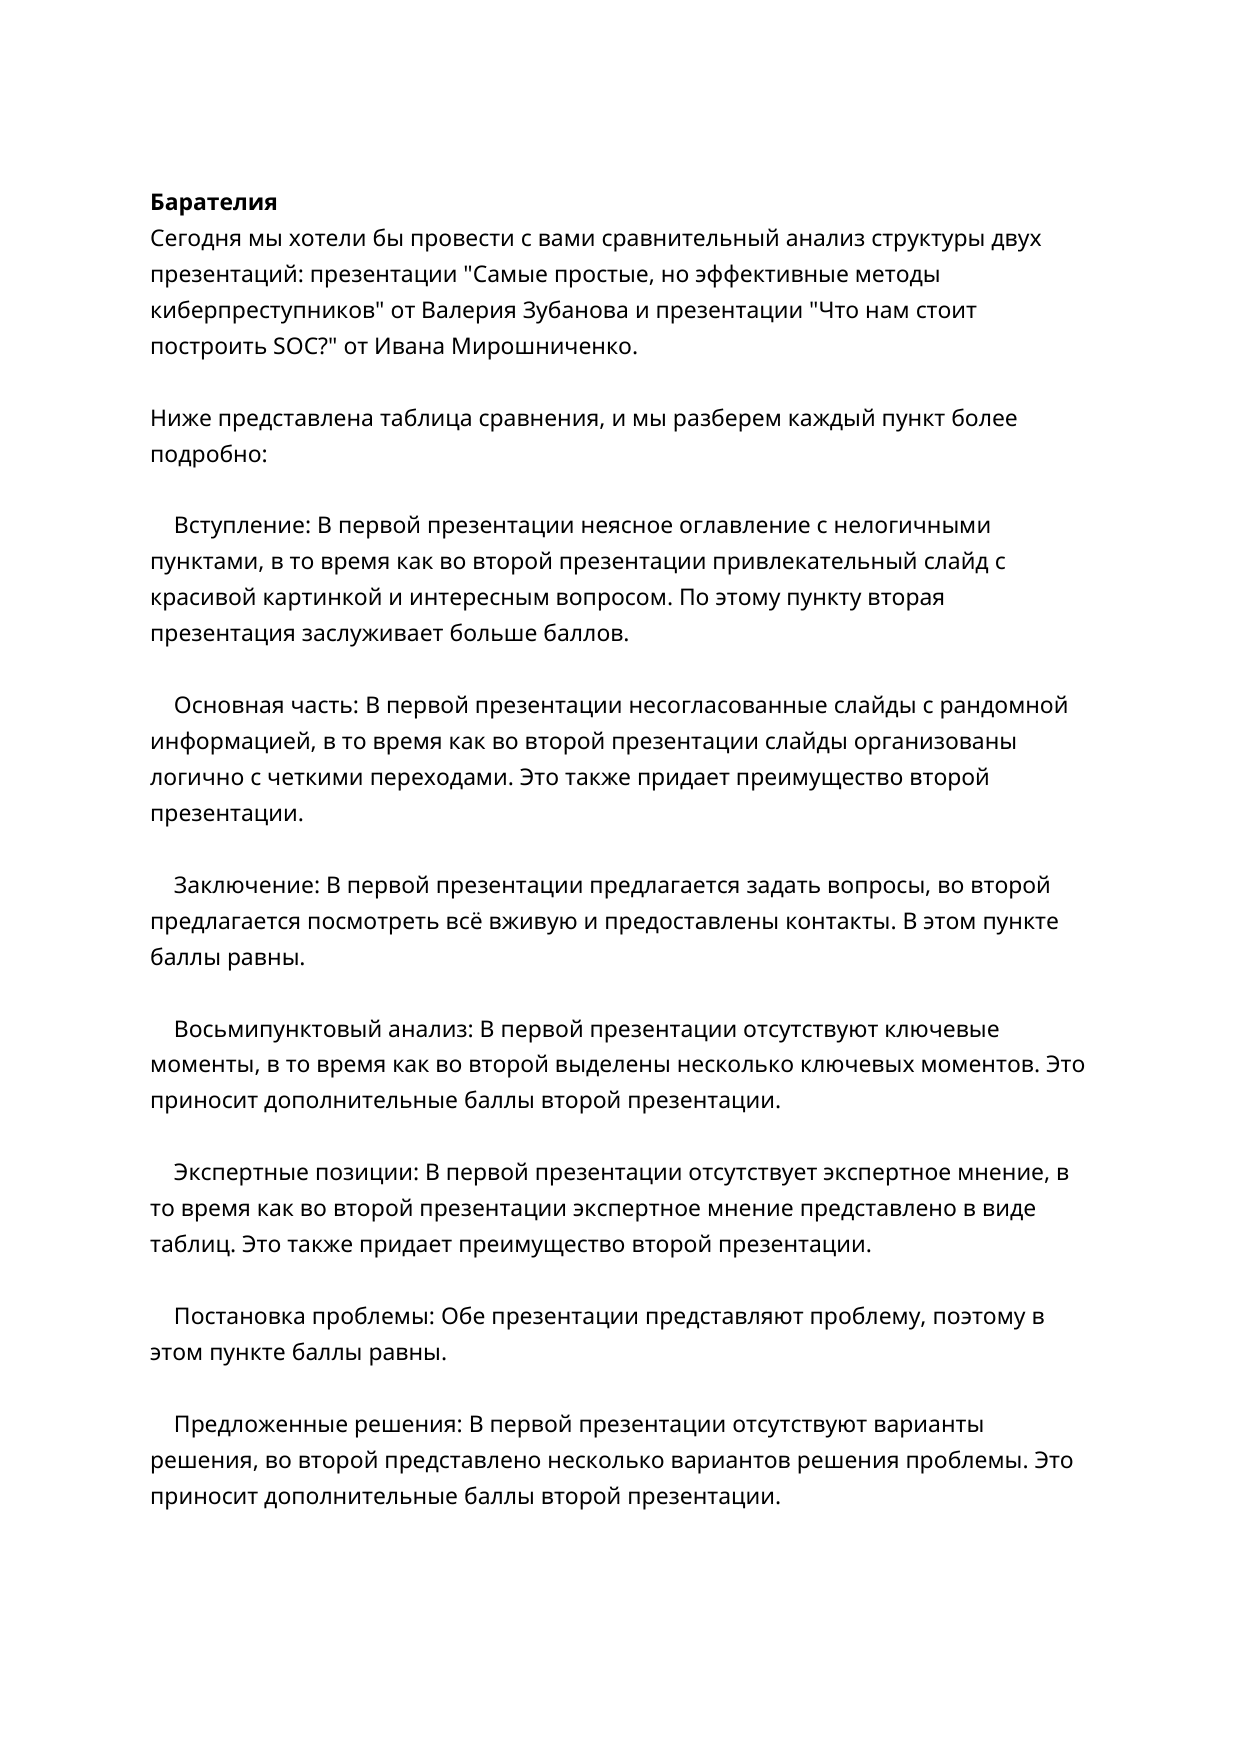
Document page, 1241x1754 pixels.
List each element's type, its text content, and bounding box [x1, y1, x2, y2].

text Предложенные решения: В первой презентации отсутствуют варианты решения, во второй представлено несколько вариантов решения проблемы. Это приносит дополнительные баллы второй презентации. [150, 1408, 1090, 1511]
text Экспертные позиции: В первой презентации отсутствует экспертное мнение, в то время как во второй презентации экспертное мнение представлено в виде таблиц. Это также придает преимущество второй презентации. [150, 1156, 1090, 1259]
text Восьмипунктовый анализ: В первой презентации отсутствуют ключевые моменты, в то время как во второй выделены несколько ключевых моментов. Это приносит дополнительные баллы второй презентации. [150, 1012, 1090, 1116]
text Вступление: В первой презентации неясное оглавление с нелогичными пунктами, в то время как во второй презентации привлекательный слайд с красивой картинкой и интересным вопросом. По этому пункту вторая презентация заслуживает больше баллов. [150, 509, 1090, 648]
text Постановка проблемы: Обе презентации представляют проблему, поэтому в этом пункте баллы равны. [150, 1300, 1090, 1367]
text Заключение: В первой презентации предлагается задать вопросы, во второй предлагается посмотреть всё вживую и предоставлены контакты. В этом пункте баллы равны. [150, 869, 1090, 972]
text Ниже представлена таблица сравнения, и мы разберем каждый пункт более подробно: [150, 402, 1090, 469]
text Барателия Сегодня мы хотели бы провести с вами сравнительный анализ структуры двух презентаций: презентации "Самые простые, но эффективные методы киберпреступников" от Валерия Зубанова и презентации "Что нам стоит построить SOC?" от Ивана Мирошниченко. [150, 150, 1090, 361]
text Основная часть: В первой презентации несогласованные слайды с рандомной информацией, в то время как во второй презентации слайды организованы логично с четкими переходами. Это также придает преимущество второй презентации. [150, 689, 1090, 828]
